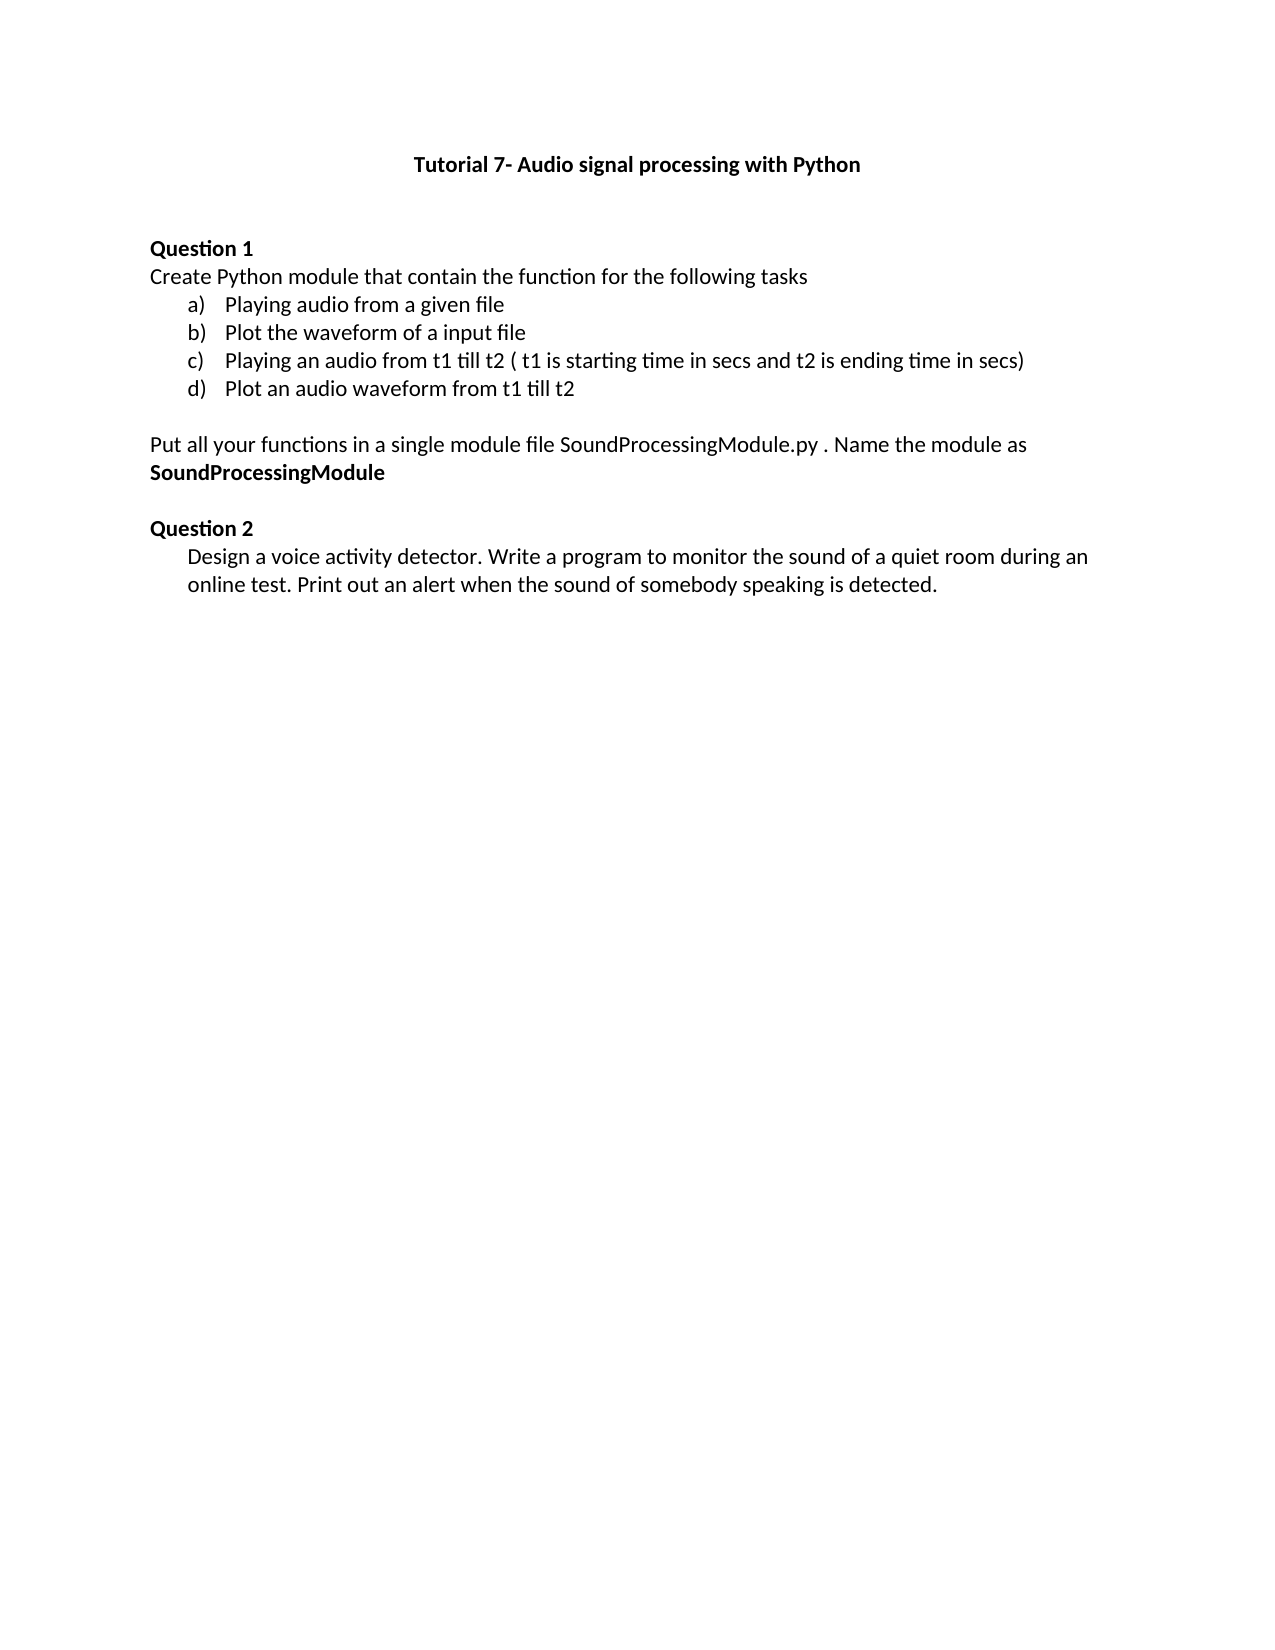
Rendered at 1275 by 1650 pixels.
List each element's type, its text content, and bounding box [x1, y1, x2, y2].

text Create Python module that contain the function for the following tasks [150, 262, 1125, 290]
text Put all your functions in a single module file SoundProcessingModule.py . Name the module as SoundProcessingModule [150, 430, 1125, 486]
list Playing audio from a given file [187, 290, 1125, 318]
text Question 2 [150, 514, 1125, 542]
text Tutorial 7- Audio signal processing with Python [150, 150, 1125, 178]
list Plot an audio waveform from t1 till t2 [187, 374, 1125, 402]
list Plot the waveform of a input file [187, 318, 1125, 346]
list Playing an audio from t1 till t2 ( t1 is starting time in secs and t2 is ending time in secs) [187, 346, 1125, 374]
text Design a voice activity detector. Write a program to monitor the sound of a quiet room during an online test. Print out an alert when the sound of somebody speaking is detected. [187, 542, 1125, 598]
text Question 1 [150, 234, 1125, 262]
